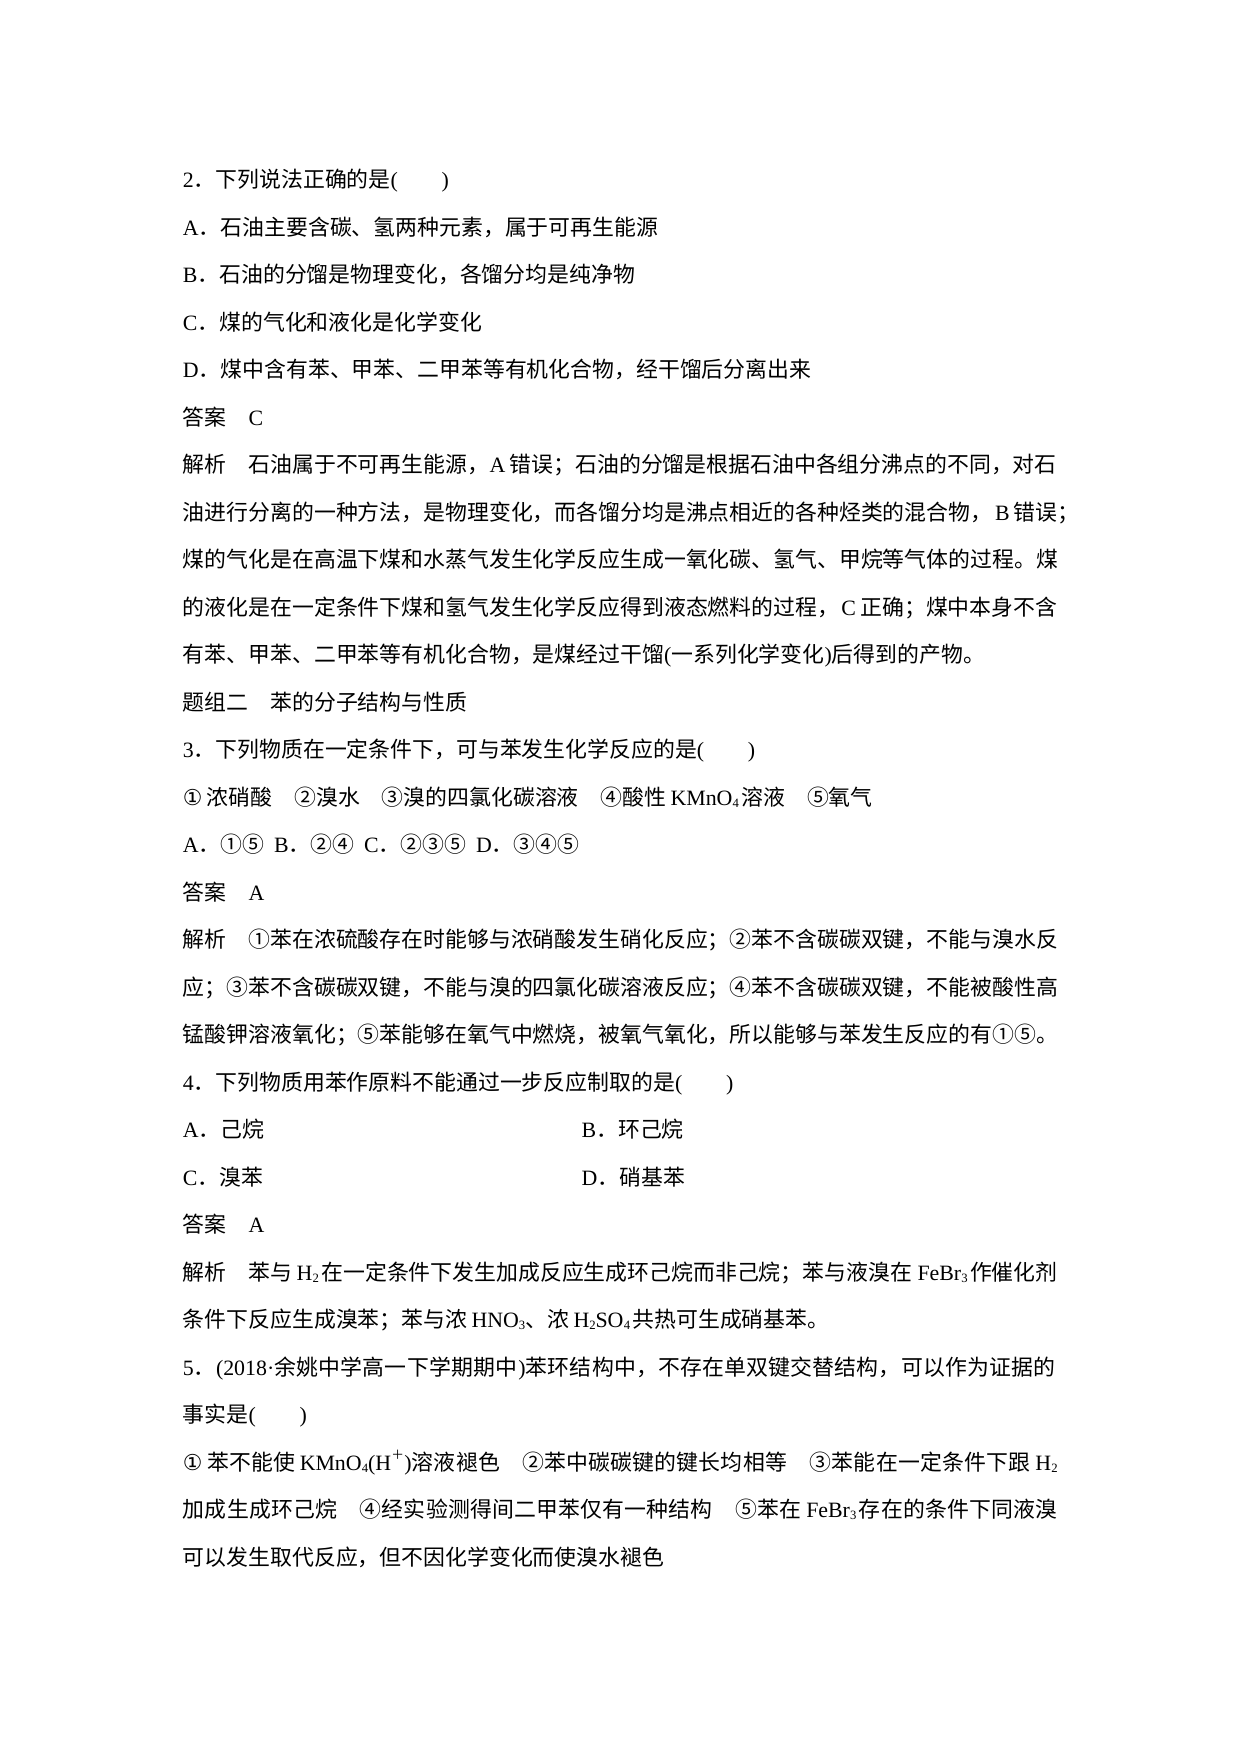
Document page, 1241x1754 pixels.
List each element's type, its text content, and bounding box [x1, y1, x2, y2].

text 答案 C [183, 399, 1058, 431]
text 3．下列物质在一定条件下，可与苯发生化学反应的是( ) [183, 732, 1058, 764]
text A．己烷 B．环己烷 [183, 1112, 1058, 1144]
text D．煤中含有苯、甲苯、二甲苯等有机化合物，经干馏后分离出来 [183, 352, 1058, 384]
text 题组二 苯的分子结构与性质 [183, 684, 1058, 716]
text 解析 ①苯在浓硫酸存在时能够与浓硝酸发生硝化反应；②苯不含碳碳双键，不能与溴水反应；③苯不含碳碳双键，不能与溴的四氯化碳溶液反应；④苯不含碳碳双键，不能被酸性高锰酸钾溶液氧化；⑤苯能够在氧气中燃烧，被氧气氧化，所以能够与苯发生反应的有①⑤。 [183, 922, 1058, 1049]
text A．①⑤ B．②④ C．②③⑤ D．③④⑤ [183, 827, 1058, 859]
text C．煤的气化和液化是化学变化 [183, 304, 1058, 336]
text 2．下列说法正确的是( ) [183, 162, 1058, 194]
text 答案 A [183, 1207, 1058, 1239]
text ①苯不能使KMnO4(H＋)溶液褪色 ②苯中碳碳键的键长均相等 ③苯能在一定条件下跟H2加成生成环己烷 ④经实验测得间二甲苯仅有一种结构 ⑤苯在FeBr3存在的条件下同液溴可以发生取代反应，但不因化学变化而使溴水褪色 [183, 1444, 1058, 1571]
text 解析 苯与H2在一定条件下发生加成反应生成环己烷而非己烷；苯与液溴在FeBr3作催化剂条件下反应生成溴苯；苯与浓HNO3、浓H2SO4共热可生成硝基苯。 [183, 1254, 1058, 1334]
text ①浓硝酸 ②溴水 ③溴的四氯化碳溶液 ④酸性KMnO4溶液 ⑤氧气 [183, 779, 1058, 811]
text B．石油的分馏是物理变化，各馏分均是纯净物 [183, 257, 1058, 289]
text C．溴苯 D．硝基苯 [183, 1159, 1058, 1191]
text 答案 A [183, 874, 1058, 906]
text 4．下列物质用苯作原料不能通过一步反应制取的是( ) [183, 1064, 1058, 1096]
text 解析 石油属于不可再生能源，A错误；石油的分馏是根据石油中各组分沸点的不同，对石油进行分离的一种方法，是物理变化，而各馏分均是沸点相近的各种烃类的混合物，B错误；煤的气化是在高温下煤和水蒸气发生化学反应生成一氧化碳、氢气、甲烷等气体的过程。煤的液化是在一定条件下煤和氢气发生化学反应得到液态燃料的过程，C正确；煤中本身不含有苯、甲苯、二甲苯等有机化合物，是煤经过干馏(一系列化学变化)后得到的产物。 [183, 447, 1058, 669]
text 5．(2018·余姚中学高一下学期期中)苯环结构中，不存在单双键交替结构，可以作为证据的事实是( ) [183, 1349, 1058, 1429]
text A．石油主要含碳、氢两种元素，属于可再生能源 [183, 209, 1058, 241]
